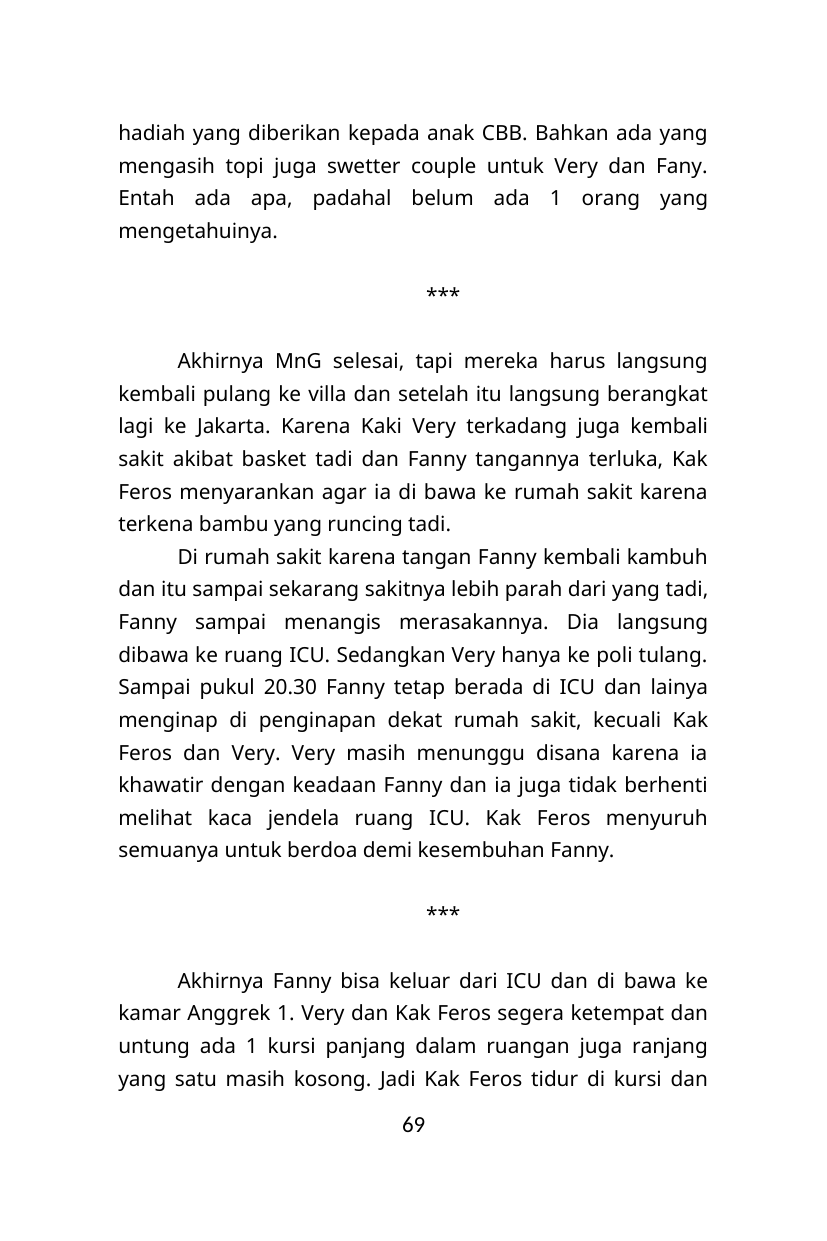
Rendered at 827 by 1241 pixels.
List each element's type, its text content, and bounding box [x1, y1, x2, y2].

text *** [118, 281, 709, 309]
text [118, 118, 709, 244]
text Di rumah sakit karena tangan Fanny kembali kambuh dan itu sampai sekarang sakitnya lebih parah dari yang tadi, Fanny sampai menangis merasakannya. Dia langsung dibawa ke ruang ICU. Sedangkan Very hanya ke poli tulang. Sampai pukul 20.30 Fanny tetap berada di ICU dan lainya menginap di penginapan dekat rumah sakit, kecuali Kak Feros dan Very. Very masih menunggu disana karena ia khawatir dengan keadaan Fanny dan ia juga tidak berhenti melihat kaca jendela ruang ICU. Kak Feros menyuruh semuanya untuk berdoa demi kesembuhan Fanny. [118, 542, 709, 864]
text *** [118, 901, 709, 929]
text Akhirnya MnG selesai, tapi mereka harus langsung kembali pulang ke villa dan setelah itu langsung berangkat lagi ke Jakarta. Karena Kaki Very terkadang juga kembali sakit akibat basket tadi dan Fanny tangannya terluka, Kak Feros menyarankan agar ia di bawa ke rumah sakit karena terkena bambu yang runcing tadi. [118, 346, 709, 538]
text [118, 966, 709, 1092]
